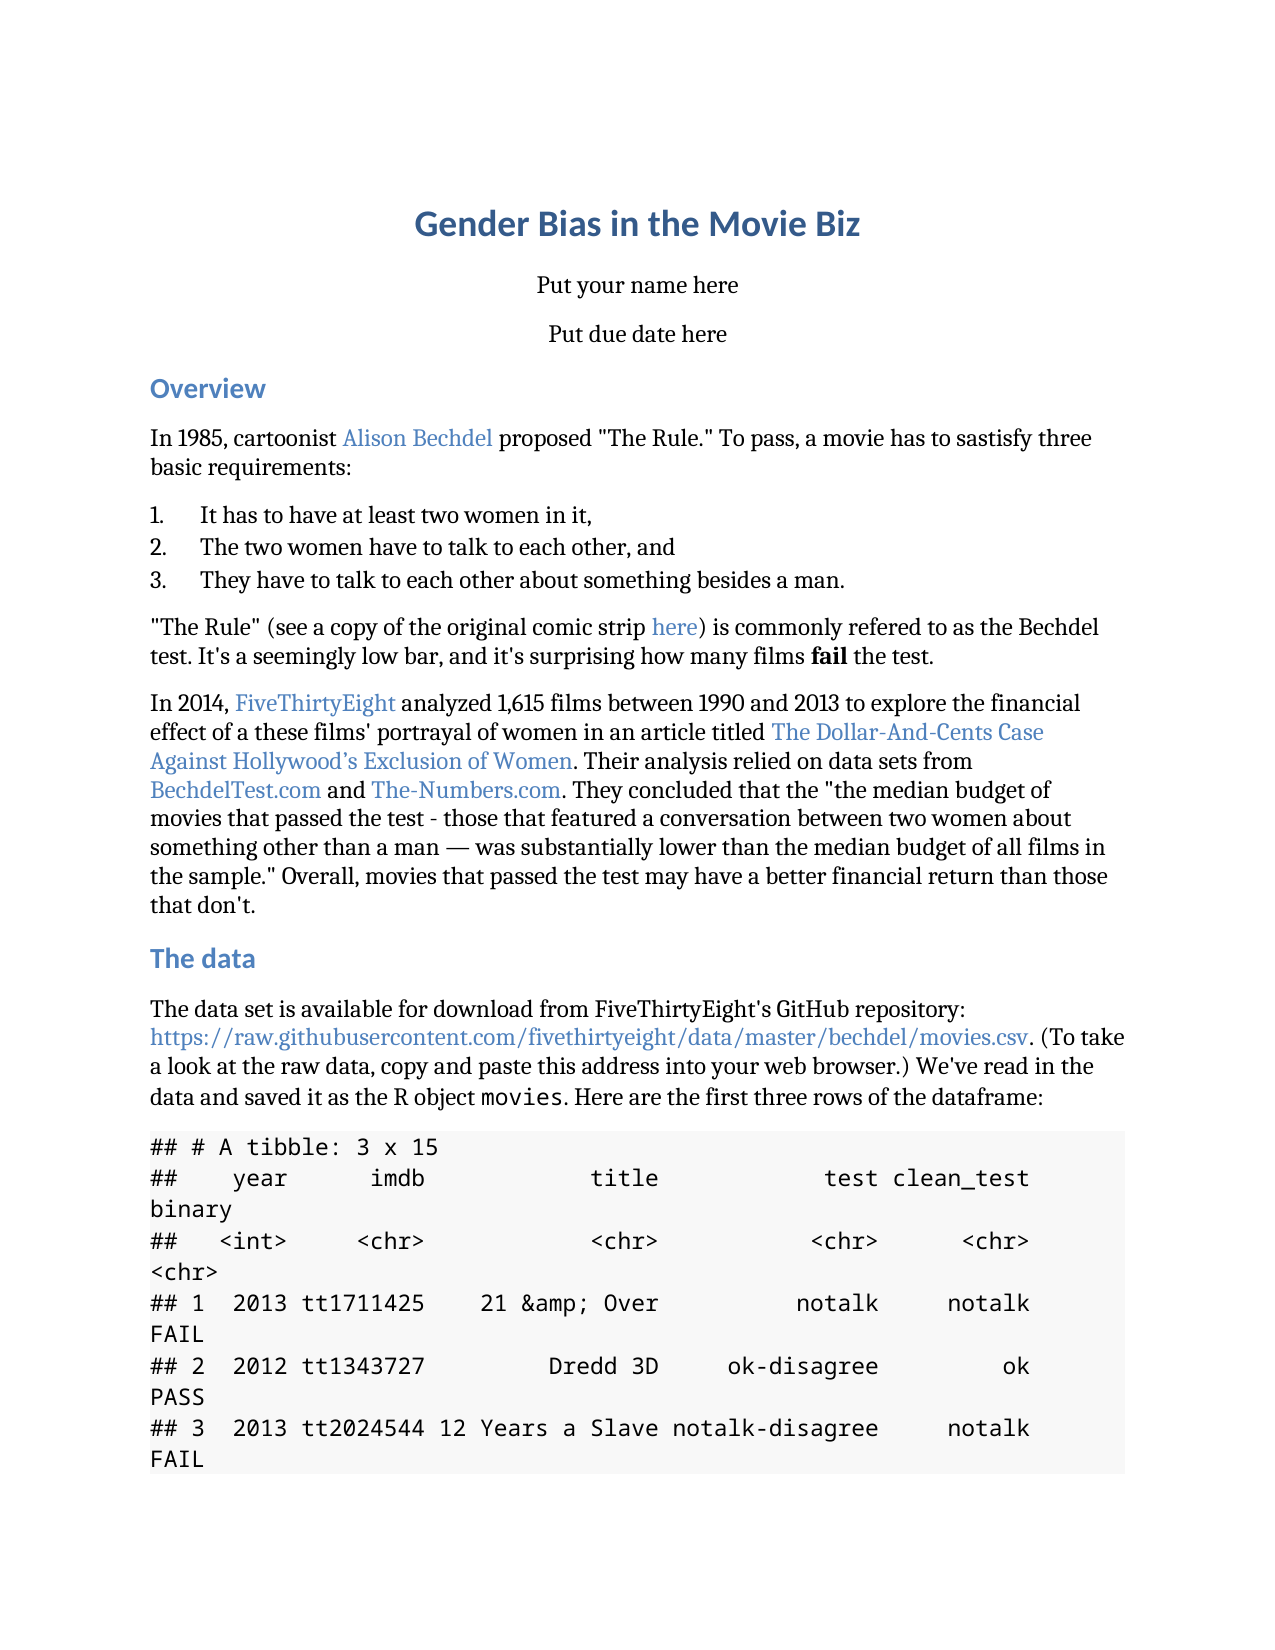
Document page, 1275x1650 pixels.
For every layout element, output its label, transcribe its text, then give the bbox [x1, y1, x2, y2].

subtitle The data [150, 940, 1125, 976]
text "The Rule" (see a copy of the original comic strip here) is commonly refered to as the Bechdel test. It's a seemingly low bar, and it's surprising how many films fail the test. [150, 613, 1125, 671]
text In 2014, FiveThirtyEight analyzed 1,615 films between 1990 and 2013 to explore the financial effect of a these films' portrayal of women in an article titled The Dollar-And-Cents Case Against Hollywood’s Exclusion of Women. Their analysis relied on data sets from BechdelTest.com and The-Numbers.com. They concluded that the "the median budget of movies that passed the test - those that featured a conversation between two women about something other than a man — was substantially lower than the median budget of all films in the sample." Overall, movies that passed the test may have a better financial return than those that don't. [150, 689, 1125, 919]
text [150, 1131, 1125, 1474]
text Put your name here [150, 271, 1125, 299]
text In 1985, cartoonist Alison Bechdel proposed "The Rule." To pass, a movie has to sastisfy three basic requirements: [150, 424, 1125, 482]
title Gender Bias in the Movie Biz [150, 200, 1125, 246]
text The data set is available for download from FiveThirtyEight's GitHub repository: https://raw.githubusercontent.com/fivethirtyeight/data/master/bechdel/movies.csv. (To take a look at the raw data, copy and paste this address into your web browser.) We've read in the data and saved it as the R object movies. Here are the first three rows of the dataframe: [150, 994, 1125, 1112]
list The two women have to talk to each other, and [150, 533, 1125, 562]
list They have to talk to each other about something besides a man. [150, 566, 1125, 594]
subtitle Overview [150, 370, 1125, 406]
list It has to have at least two women in it, [150, 501, 1125, 529]
text Put due date here [150, 320, 1125, 349]
